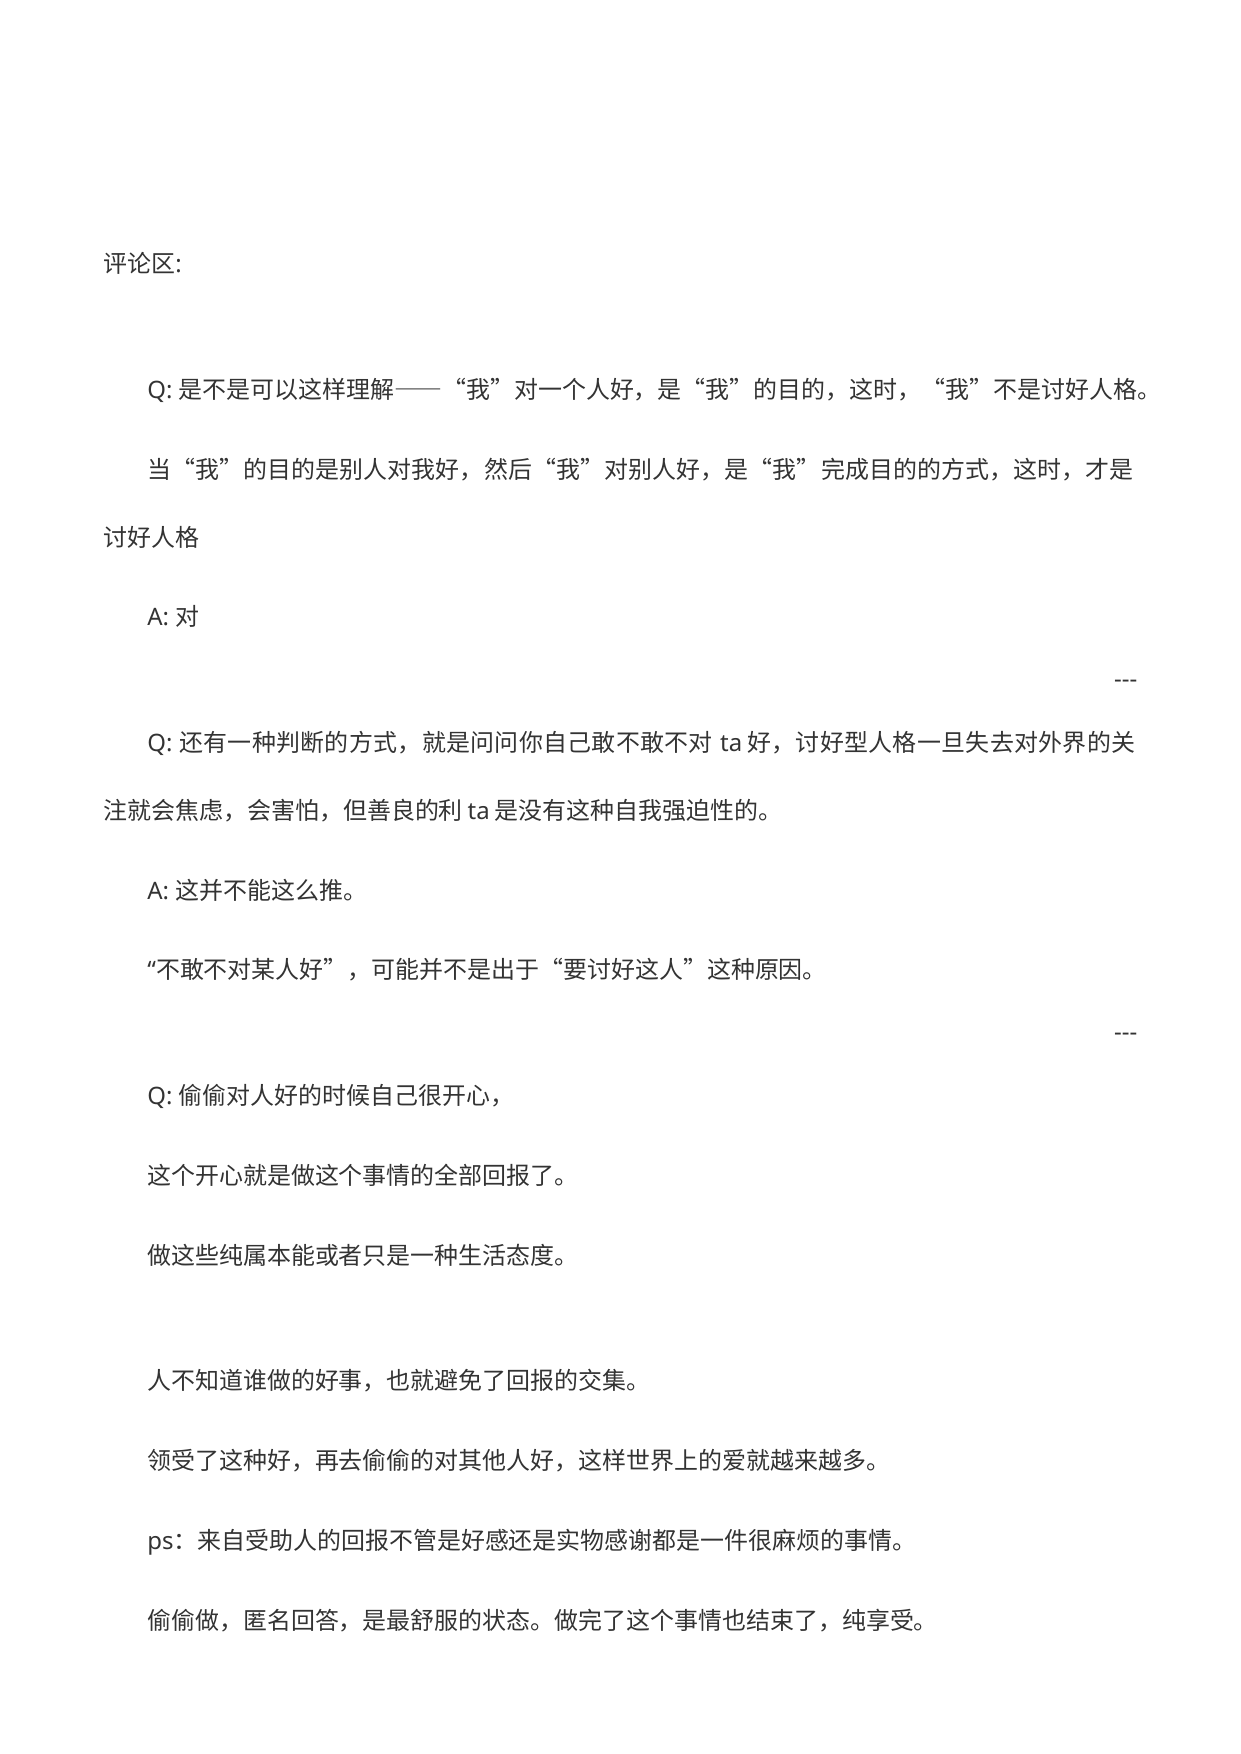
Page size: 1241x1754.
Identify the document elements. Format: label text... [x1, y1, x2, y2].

text 这个开心就是做这个事情的全部回报了。 [103, 1140, 1137, 1208]
text Q: 是不是可以这样理解——“我”对一个人好，是“我”的目的，这时，“我”不是讨好人格。 [103, 354, 1137, 422]
text ps：来自受助人的回报不管是好感还是实物感谢都是一件很麻烦的事情。 [103, 1505, 1137, 1573]
text Q: 还有一种判断的方式，就是问问你自己敢不敢不对ta好，讨好型人格一旦失去对外界的关注就会焦虑，会害怕，但善良的利ta是没有这种自我强迫性的。 [103, 707, 1137, 843]
text A: 对 [103, 581, 1137, 649]
text 做这些纯属本能或者只是一种生活态度。 [103, 1220, 1137, 1288]
text “不敢不对某人好”，可能并不是出于“要讨好这人”这种原因。 [103, 934, 1137, 1002]
text 偷偷做，匿名回答，是最舒服的状态。做完了这个事情也结束了，纯享受。 [103, 1585, 1137, 1653]
text 当“我”的目的是别人对我好，然后“我”对别人好，是“我”完成目的的方式，这时，才是讨好人格 [103, 434, 1137, 569]
text Q: 偷偷对人好的时候自己很开心， [103, 1060, 1137, 1128]
text --- [103, 1014, 1137, 1048]
text 领受了这种好，再去偷偷的对其他人好，这样世界上的爱就越来越多。 [103, 1425, 1137, 1493]
text 人不知道谁做的好事，也就避免了回报的交集。 [103, 1345, 1137, 1413]
text 评论区: [103, 228, 1137, 296]
text --- [103, 661, 1137, 695]
text A: 这并不能这么推。 [103, 855, 1137, 923]
